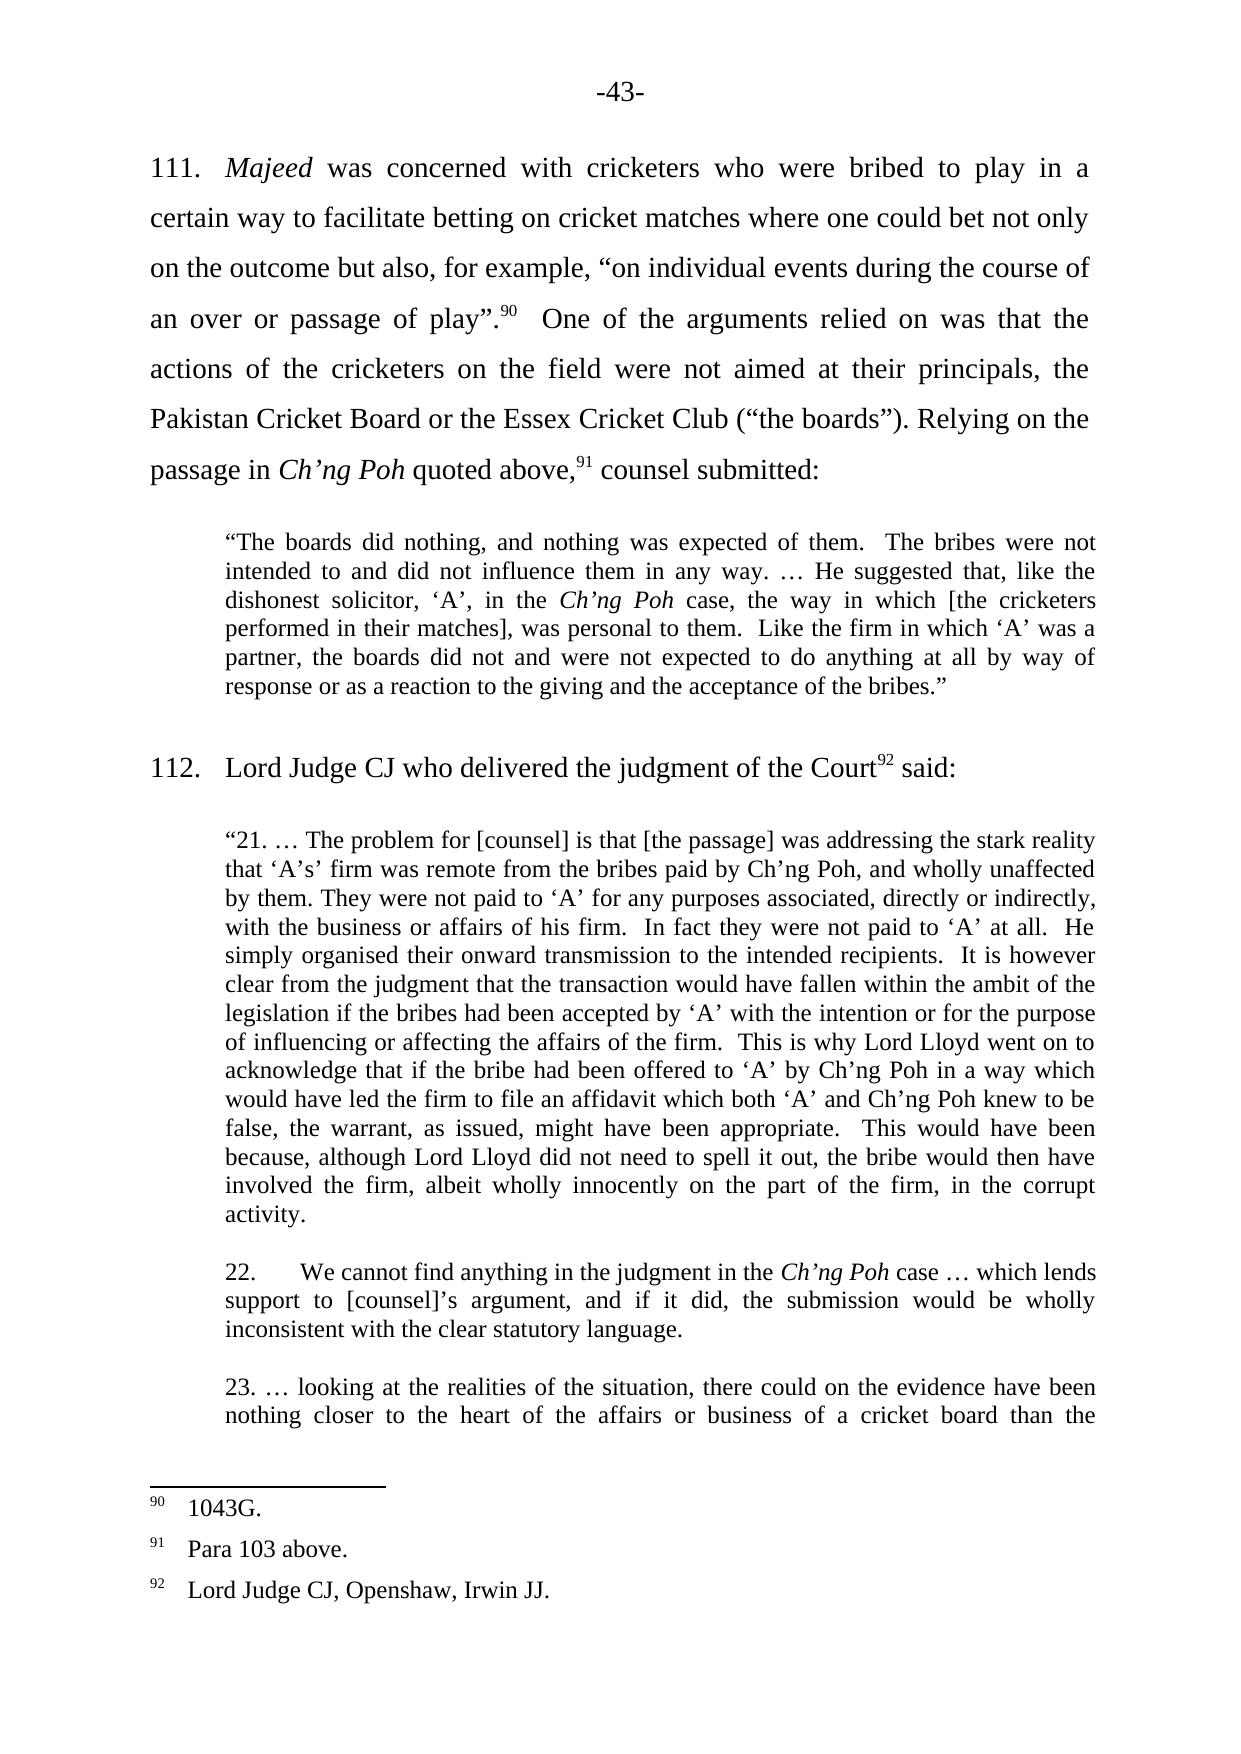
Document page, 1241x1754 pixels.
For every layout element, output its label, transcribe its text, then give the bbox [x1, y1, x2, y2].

text 22. We cannot find anything in the judgment in the Ch’ng Poh case … which lends support to [counsel]’s argument, and if it did, the submission would be wholly inconsistent with the clear statutory language. [225, 1257, 1097, 1343]
text Majeed was concerned with cricketers who were bribed to play in a certain way to facilitate betting on cricket matches where one could bet not only on the outcome but also, for example, “on individual events during the course of an over or passage of play”. One of the arguments relied on was that the actions of the cricketers on the field were not aimed at their principals, the Pakistan Cricket Board or the Essex Cricket Club (“the boards”). Relying on the passage in Ch’ng Poh quoted above, counsel submitted: [150, 150, 1090, 485]
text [225, 1372, 1097, 1429]
text Lord Judge CJ who delivered the judgment of the Court said: [150, 750, 1090, 783]
text “21. … The problem for [counsel] is that [the passage] was addressing the stark reality that ‘A’s’ firm was remote from the bribes paid by Ch’ng Poh, and wholly unaffected by them. They were not paid to ‘A’ for any purposes associated, directly or indirectly, with the business or affairs of his firm. In fact they were not paid to ‘A’ at all. He simply organised their onward transmission to the intended recipients. It is however clear from the judgment that the transaction would have fallen within the ambit of the legislation if the bribes had been accepted by ‘A’ with the intention or for the purpose of influencing or affecting the affairs of the firm. This is why Lord Lloyd went on to acknowledge that if the bribe had been offered to ‘A’ by Ch’ng Poh in a way which would have led the firm to file an affidavit which both ‘A’ and Ch’ng Poh knew to be false, the warrant, as issued, might have been appropriate. This would have been because, although Lord Lloyd did not need to spell it out, the bribe would then have involved the firm, albeit wholly innocently on the part of the firm, in the corrupt activity. [225, 825, 1097, 1228]
text “The boards did nothing, and nothing was expected of them. The bribes were not intended to and did not influence them in any way. … He suggested that, like the dishonest solicitor, ‘A’, in the Ch’ng Poh case, the way in which [the cricketers performed in their matches], was personal to them. Like the firm in which ‘A’ was a partner, the boards did not and were not expected to do anything at all by way of response or as a reaction to the giving and the acceptance of the bribes.” [225, 527, 1097, 700]
